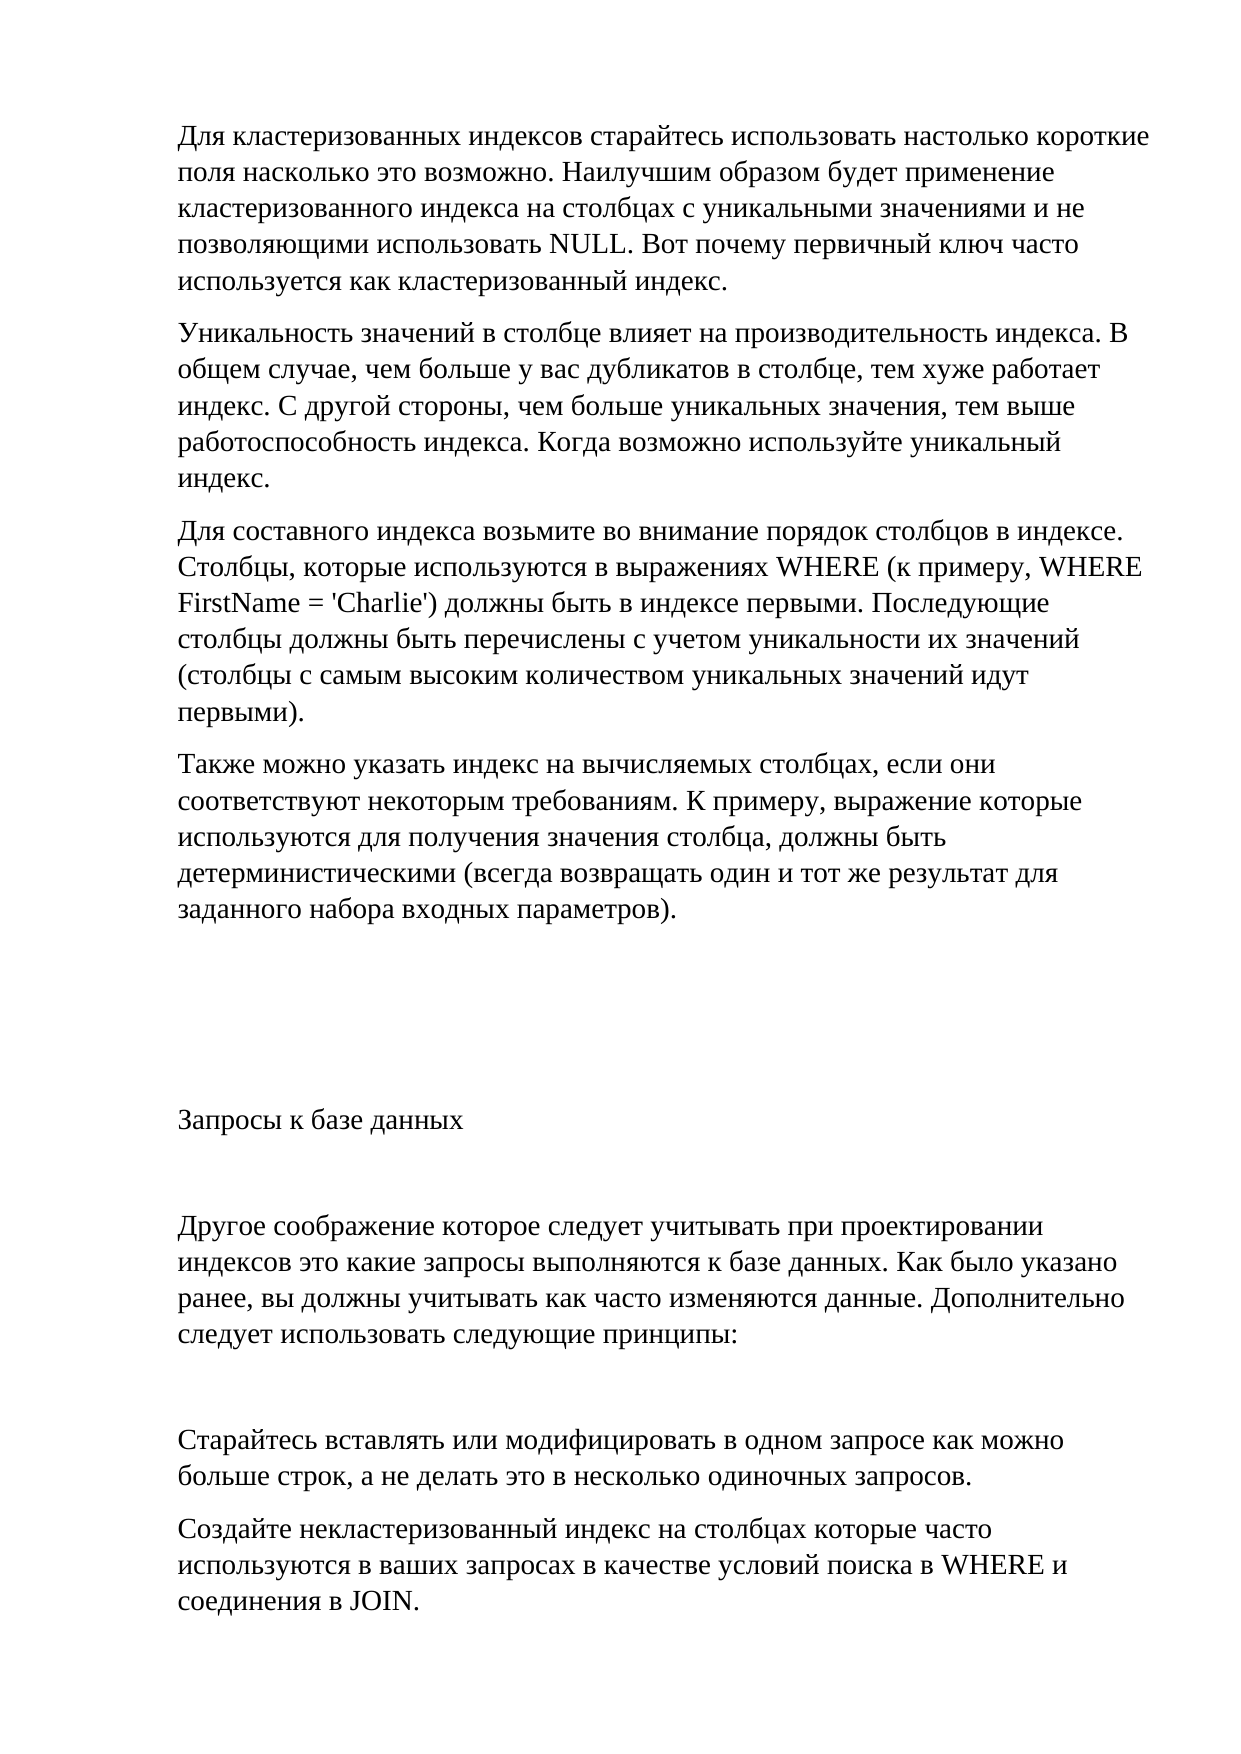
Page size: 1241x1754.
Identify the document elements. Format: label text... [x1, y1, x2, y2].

text Старайтесь вставлять или модифицировать в одном запросе как можно больше строк, а не делать это в несколько одиночных запросов. [177, 1422, 1152, 1492]
text Создайте некластеризованный индекс на столбцах которые часто используются в ваших запросах в качестве условий поиска в WHERE и соединения в JOIN. [177, 1511, 1152, 1617]
text Также можно указать индекс на вычисляемых столбцах, если они соответствуют некоторым требованиям. К примеру, выражение которые используются для получения значения столбца, должны быть детерминистическими (всегда возвращать один и тот же результат для заданного набора входных параметров). [177, 746, 1152, 924]
text Уникальность значений в столбце влияет на производительность индекса. В общем случае, чем больше у вас дубликатов в столбце, тем хуже работает индекс. С другой стороны, чем больше уникальных значения, тем выше работоспособность индекса. Когда возможно используйте уникальный индекс. [177, 316, 1152, 494]
text Другое соображение которое следует учитывать при проектировании индексов это какие запросы выполняются к базе данных. Как было указано ранее, вы должны учитывать как часто изменяются данные. Дополнительно следует использовать следующие принципы: [177, 1208, 1152, 1350]
text Для составного индекса возьмите во внимание порядок столбцов в индексе. Столбцы, которые используются в выражениях WHERE (к примеру, WHERE FirstName = 'Charlie') должны быть в индексе первыми. Последующие столбцы должны быть перечислены с учетом уникальности их значений (столбцы с самым высоким количеством уникальных значений идут первыми). [177, 513, 1152, 727]
text Запросы к базе данных [177, 1102, 1152, 1136]
text Для кластеризованных индексов старайтесь использовать настолько короткие поля насколько это возможно. Наилучшим образом будет применение кластеризованного индекса на столбцах с уникальными значениями и не позволяющими использовать NULL. Вот почему первичный ключ часто используется как кластеризованный индекс. [177, 118, 1152, 296]
